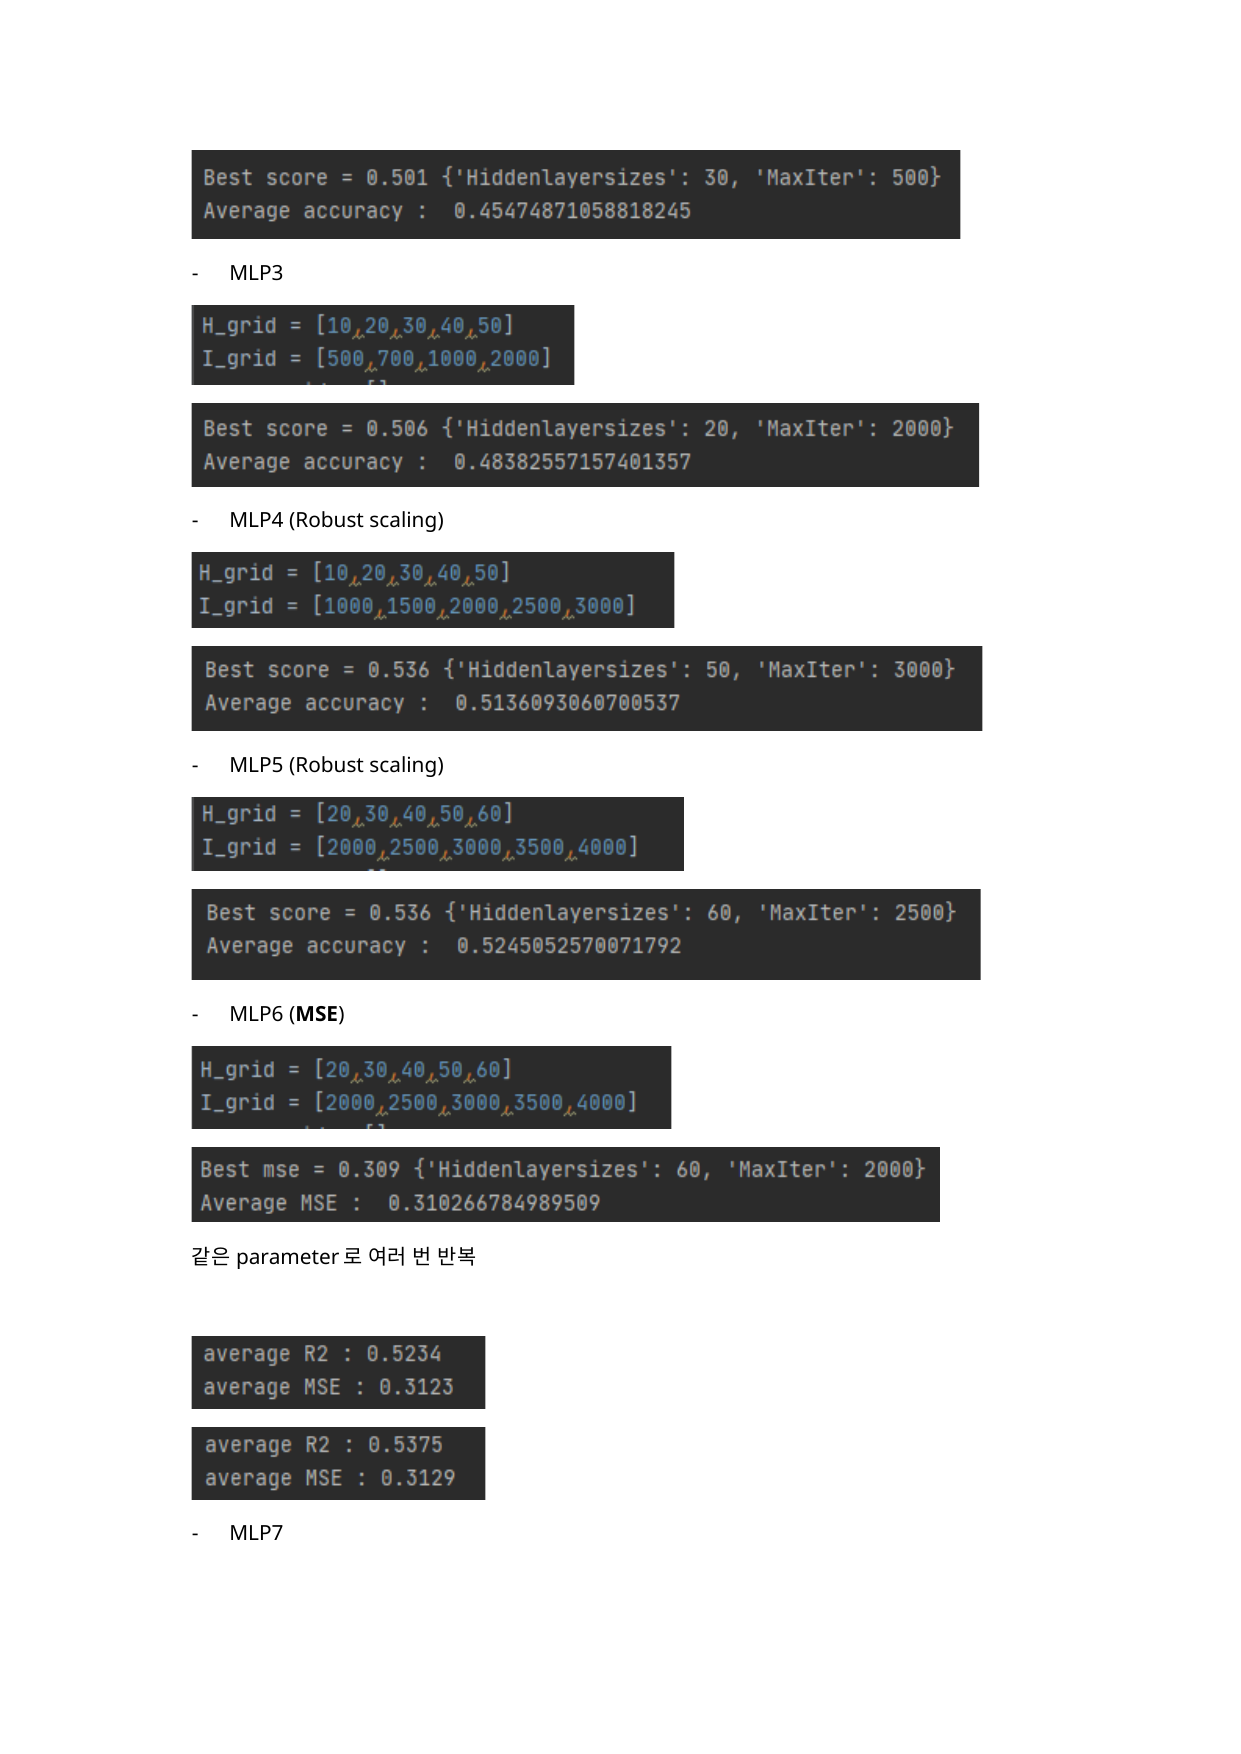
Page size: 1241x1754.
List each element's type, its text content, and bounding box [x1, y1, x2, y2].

picture [191, 1046, 672, 1129]
list MLP7 [192, 1518, 1090, 1547]
text 같은 parameter로 여러 번 반복 [192, 1240, 1090, 1270]
list MLP5 (Robust scaling) [192, 750, 1090, 778]
picture [191, 305, 575, 385]
list MLP6 (MSE) [192, 999, 1090, 1027]
picture [191, 150, 961, 239]
picture [191, 552, 675, 628]
picture [191, 889, 981, 980]
picture [191, 1427, 486, 1500]
picture [191, 646, 983, 731]
picture [191, 403, 980, 487]
picture [191, 797, 684, 871]
list MLP3 [192, 258, 1090, 286]
picture [191, 1336, 486, 1409]
picture [191, 1147, 940, 1222]
list MLP4 (Robust scaling) [192, 505, 1090, 534]
